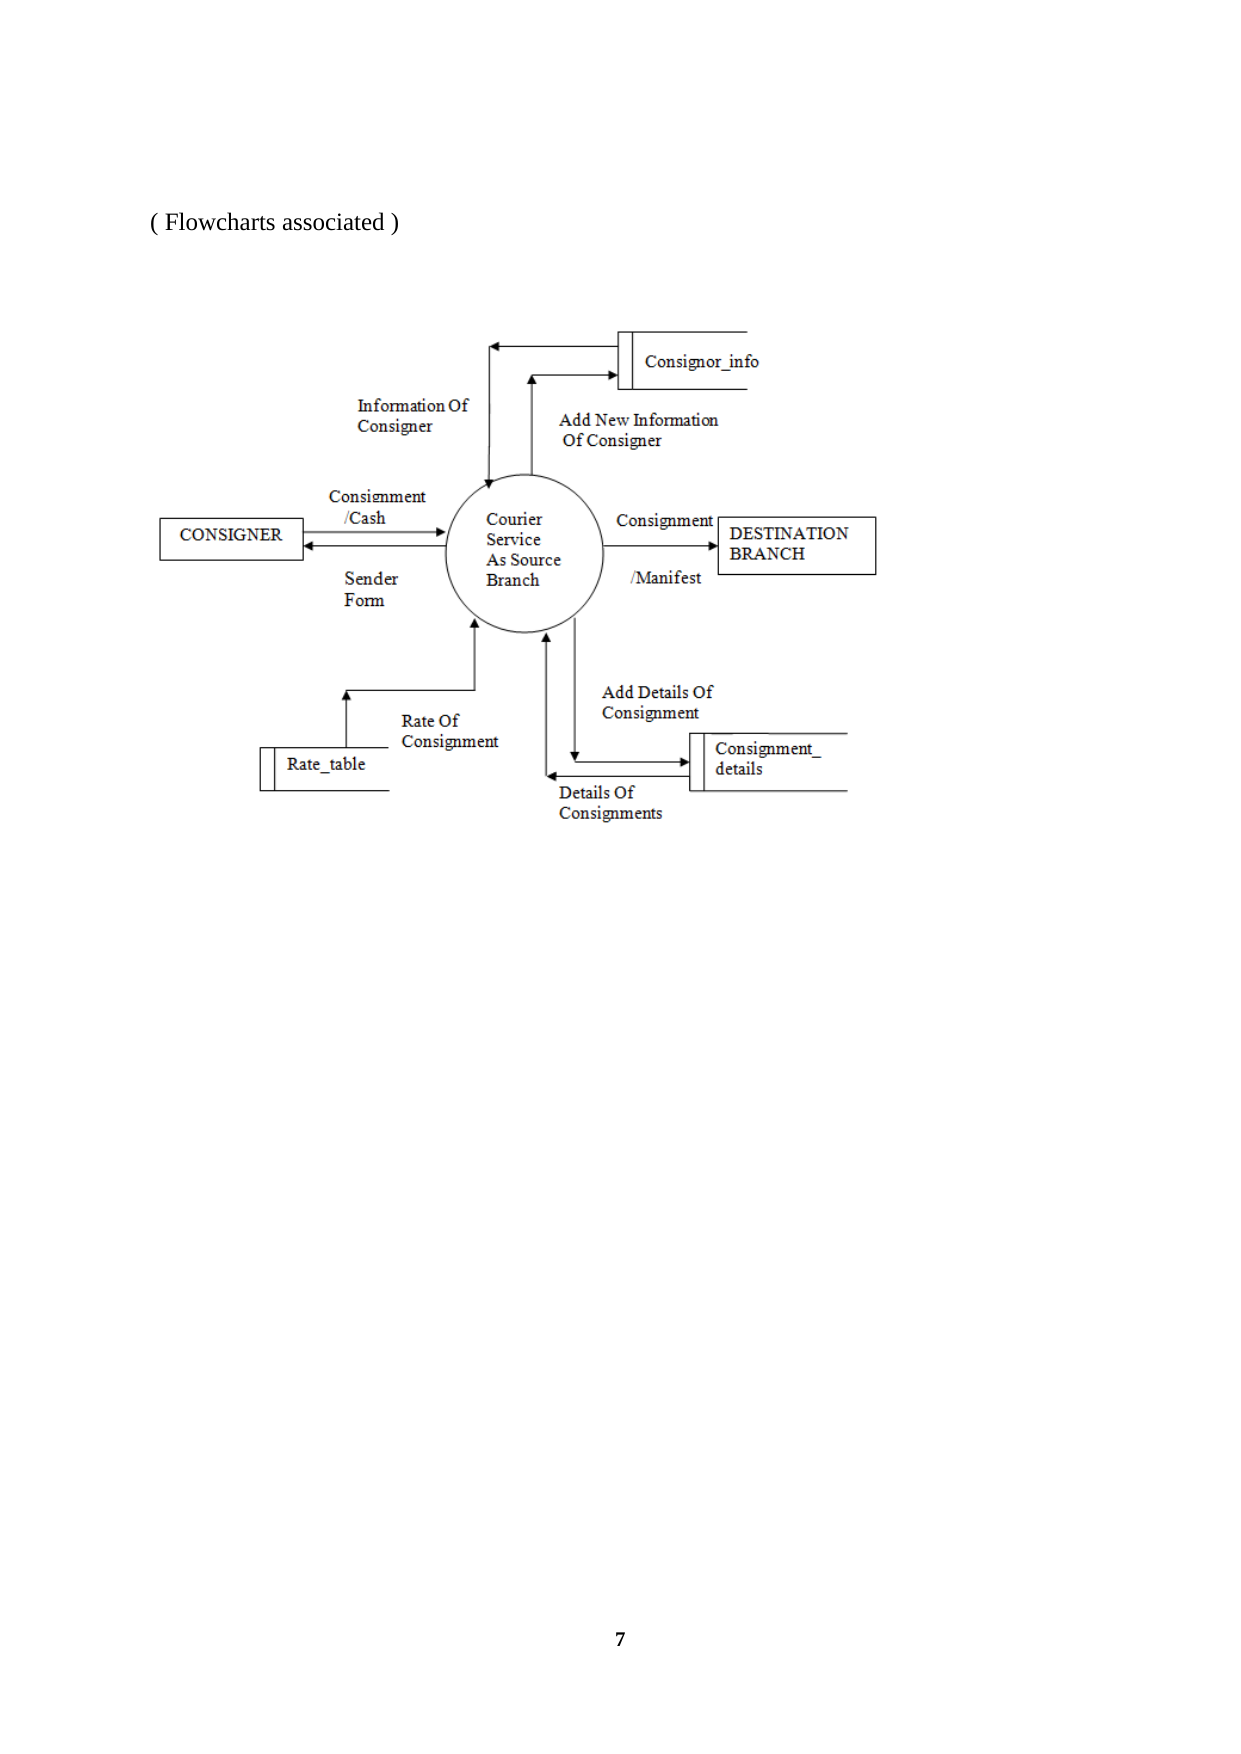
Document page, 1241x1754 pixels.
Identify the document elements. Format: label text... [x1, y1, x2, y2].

text ( Flowcharts associated ) [150, 207, 1090, 236]
picture [150, 322, 886, 826]
